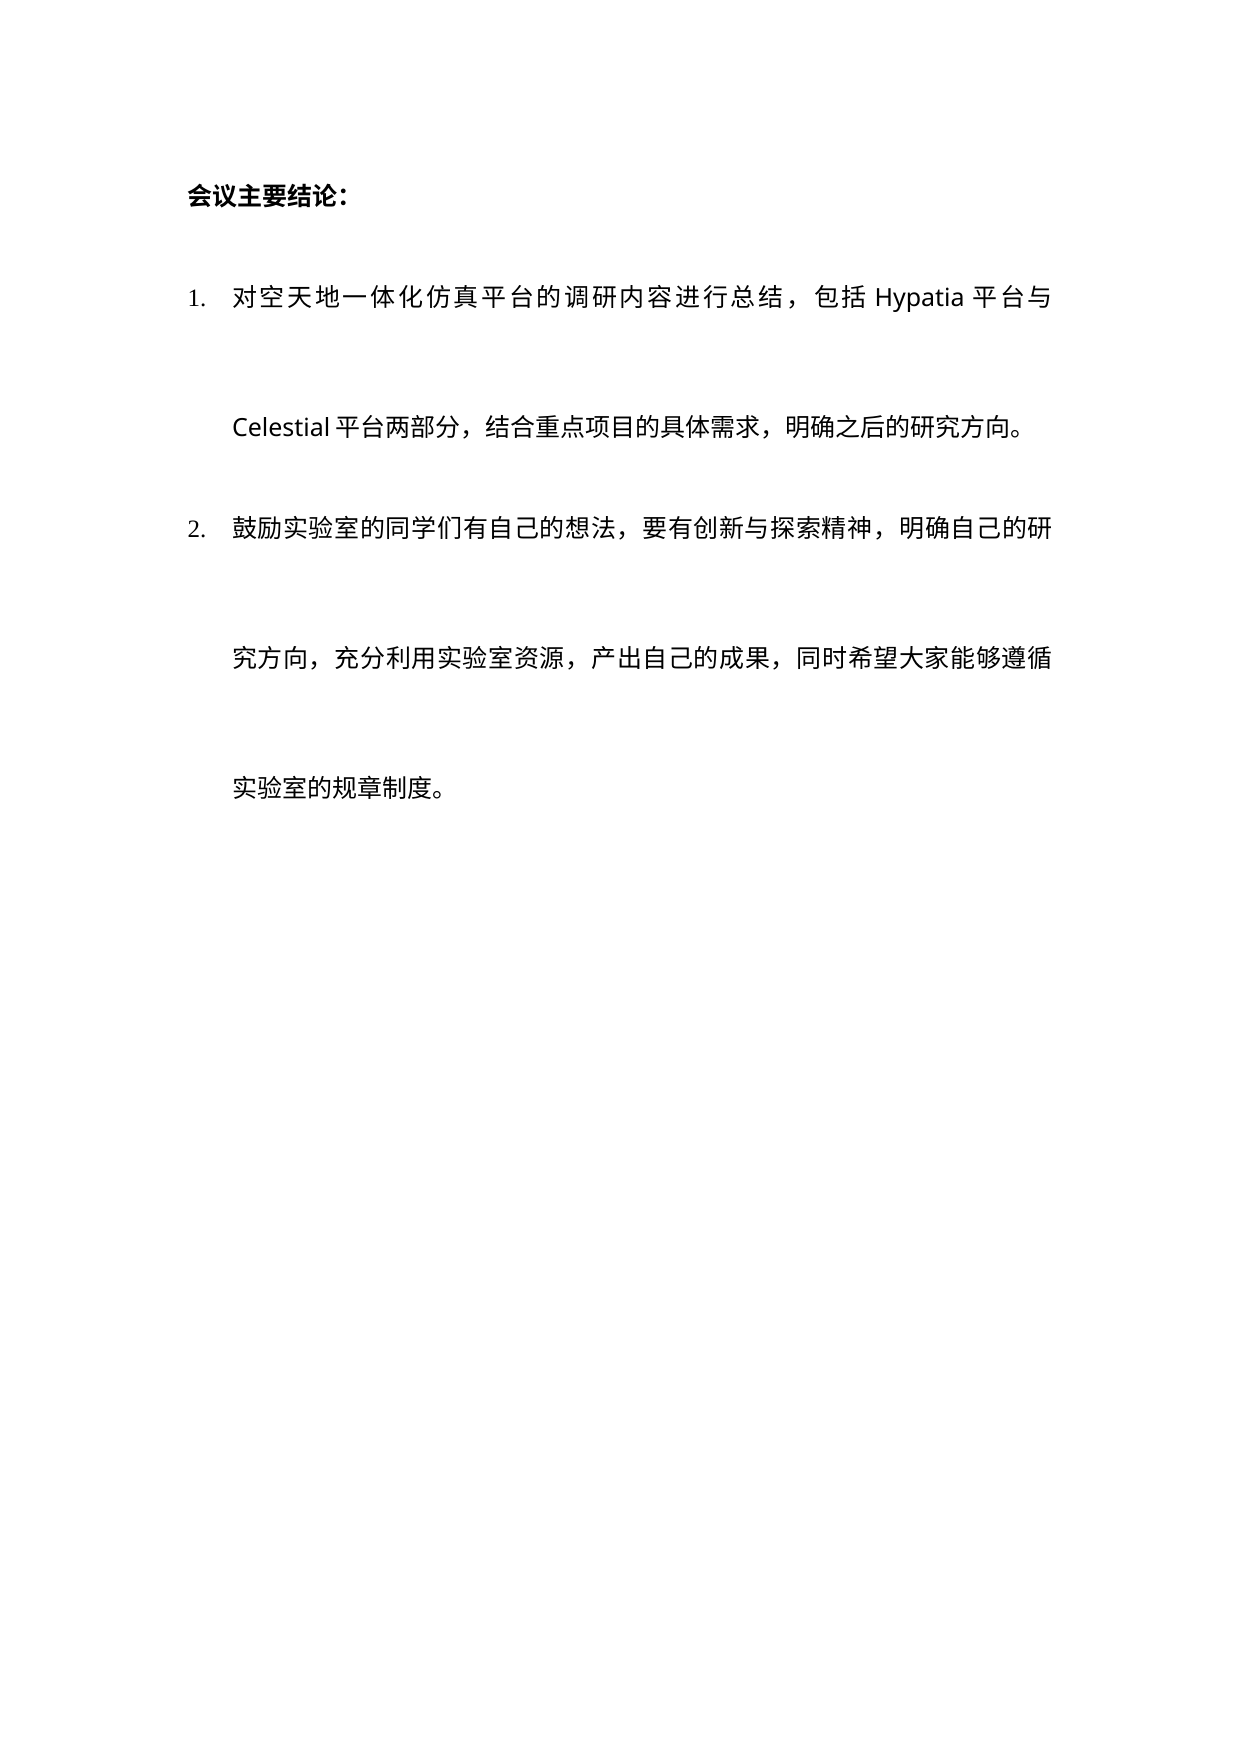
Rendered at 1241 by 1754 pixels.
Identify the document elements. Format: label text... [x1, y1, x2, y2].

list 鼓励实验室的同学们有自己的想法，要有创新与探索精神，明确自己的研究方向，充分利用实验室资源，产出自己的成果，同时希望大家能够遵循实验室的规章制度。 [187, 494, 1053, 819]
list 对空天地一体化仿真平台的调研内容进行总结，包括Hypatia平台与Celestial平台两部分，结合重点项目的具体需求，明确之后的研究方向。 [187, 263, 1053, 458]
text 会议主要结论： [187, 162, 1053, 227]
